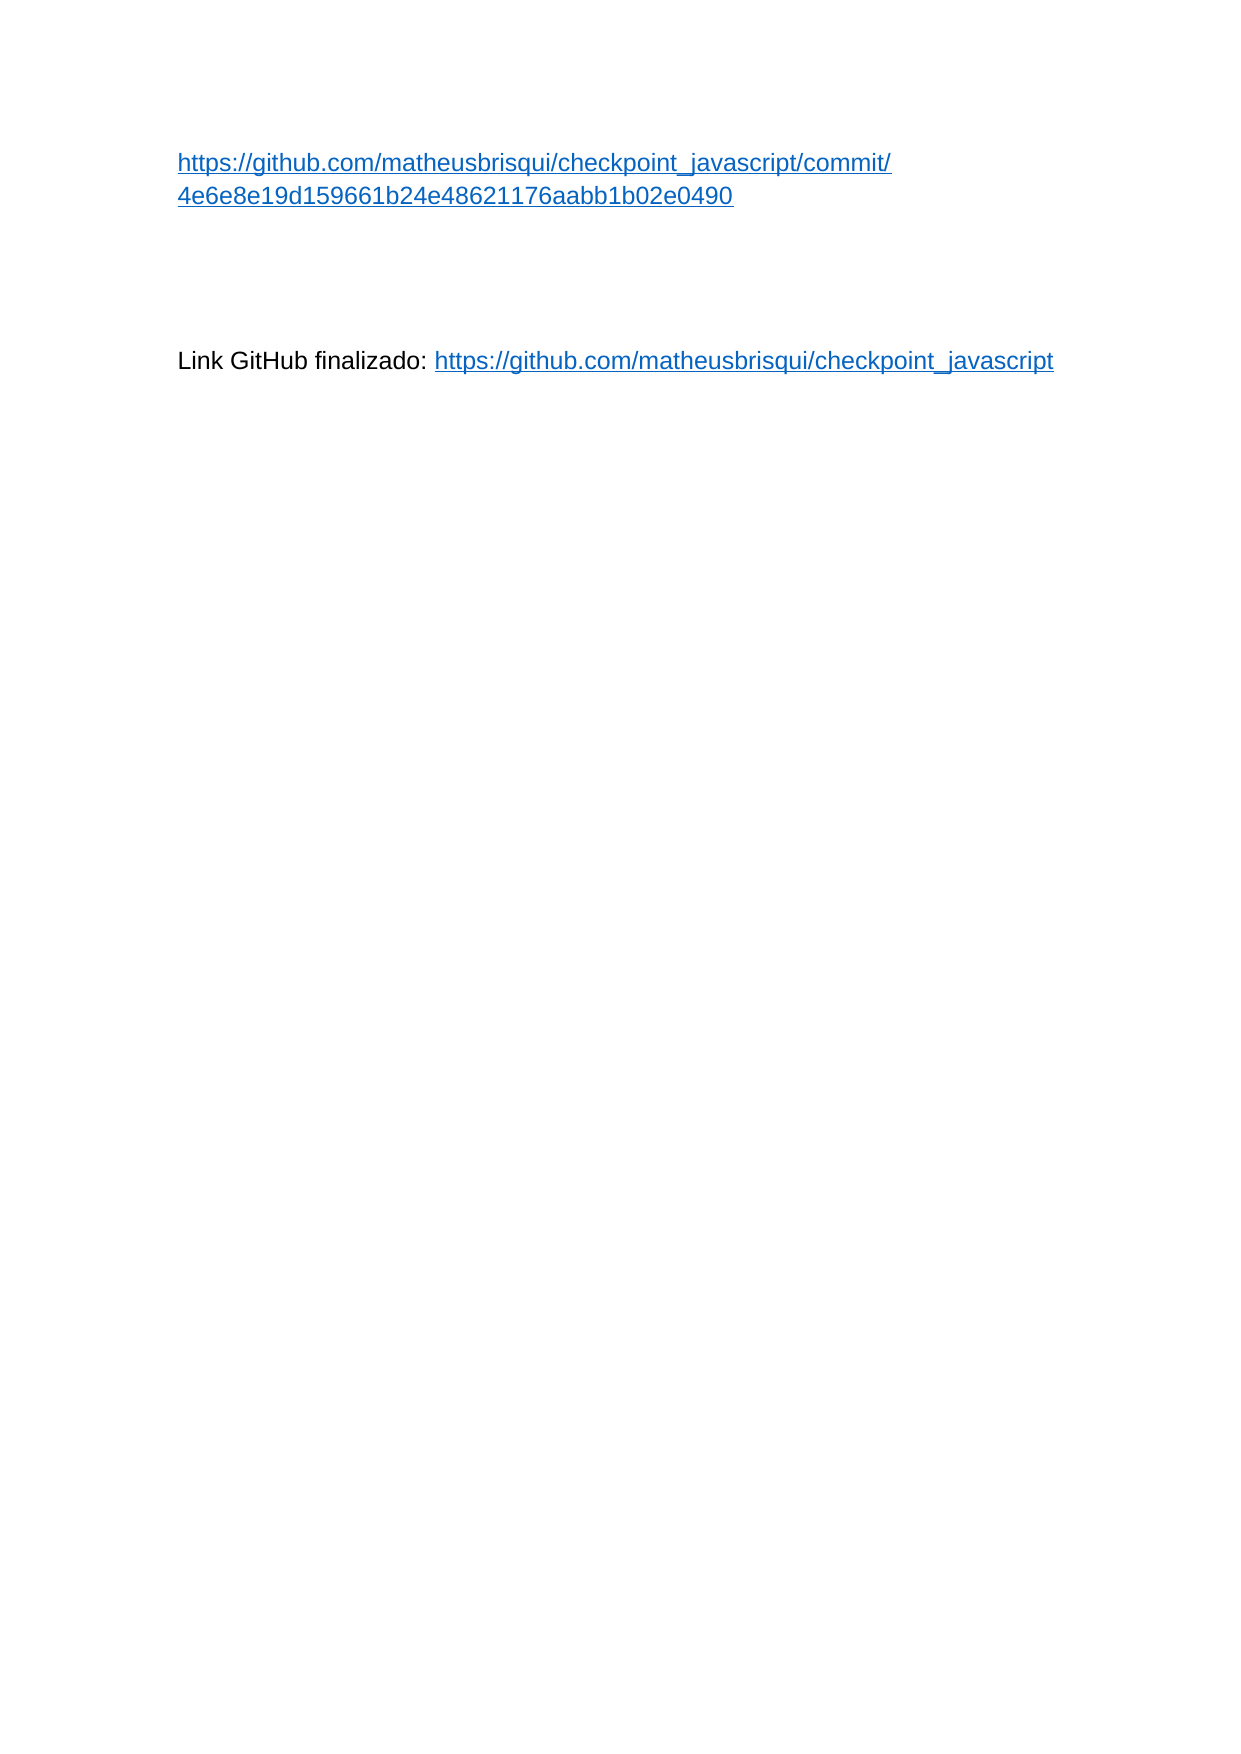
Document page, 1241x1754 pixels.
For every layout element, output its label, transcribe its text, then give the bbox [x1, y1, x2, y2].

text Link GitHub finalizado: https://github.com/matheusbrisqui/checkpoint_javascript [177, 346, 1063, 374]
text https://github.com/matheusbrisqui/checkpoint_javascript/commit/4e6e8e19d159661b24e48621176aabb1b02e0490 [177, 148, 1063, 209]
